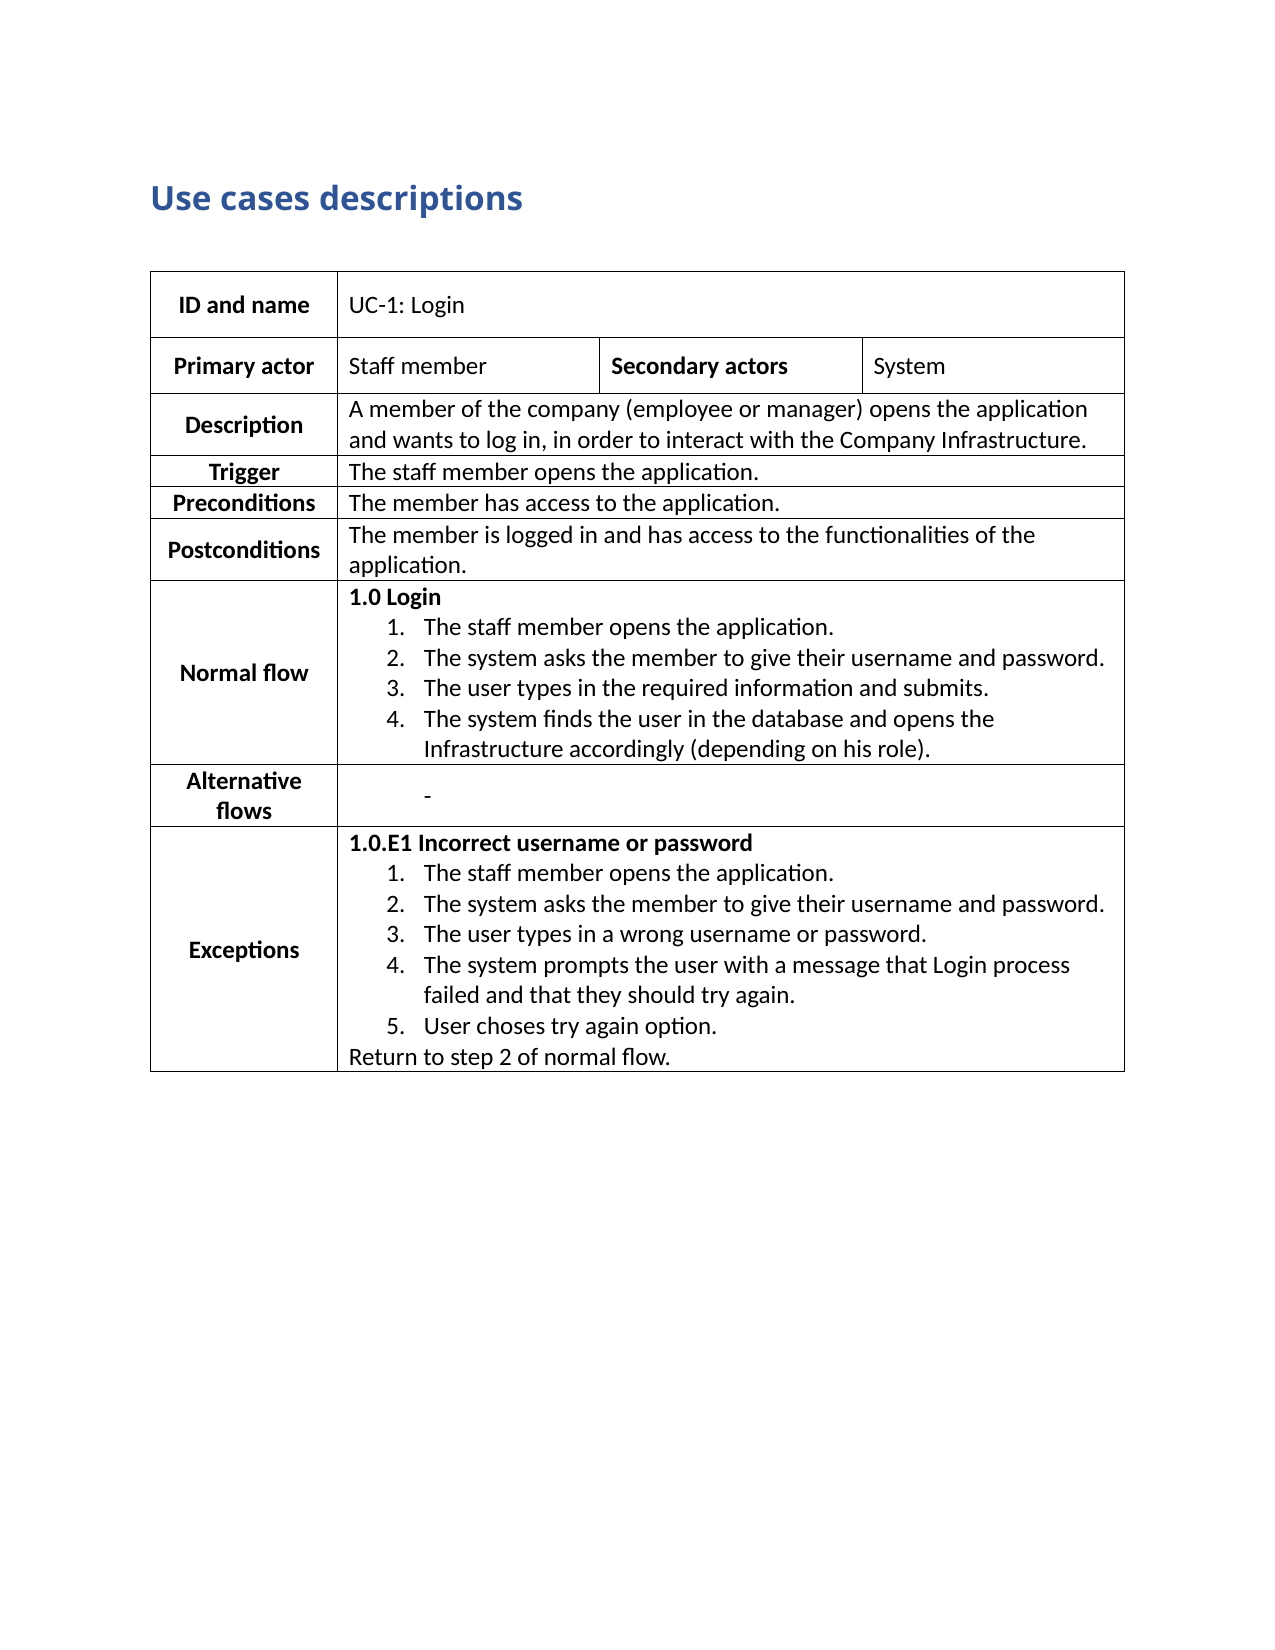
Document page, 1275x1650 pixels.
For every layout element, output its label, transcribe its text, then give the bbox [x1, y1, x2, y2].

table_cell System [863, 338, 1124, 392]
table_cell The staff member opens the application. [338, 456, 1124, 486]
table_cell A member of the company (employee or manager) opens the application and wants to log in, in order to interact with the Company Infrastructure. [338, 394, 1124, 454]
table_cell 1.0.E1 Incorrect username or password The staff member opens the application. The system asks the member to give their username and password. The user types in a wrong username or password. The system prompts the user with a message that Login process failed and that they should try again. User choses try again option. Return to step 2 of normal flow. [338, 827, 1124, 1071]
table_cell Staff member [338, 338, 599, 392]
table_cell Description [151, 394, 337, 454]
table_cell - [338, 765, 1124, 826]
table_cell 1.0 Login The staff member opens the application. The system asks the member to give their username and password. The user types in the required information and submits. The system finds the user in the database and opens the Infrastructure accordingly (depending on his role). [338, 581, 1124, 764]
table_cell Trigger [151, 456, 337, 486]
table_cell Exceptions [151, 827, 337, 1071]
table_cell Primary actor [151, 338, 337, 392]
table_cell Normal flow [151, 581, 337, 764]
subtitle Use cases descriptions [150, 175, 1125, 220]
table_header ID and name [151, 272, 337, 337]
table_cell Preconditions [151, 487, 337, 518]
table_cell The member is logged in and has access to the functionalities of the application. [338, 519, 1124, 580]
table_header UC-1: Login [338, 272, 1124, 337]
table_cell The member has access to the application. [338, 487, 1124, 518]
table_cell Secondary actors [600, 338, 862, 392]
table_cell Postconditions [151, 519, 337, 580]
table_cell Alternative flows [151, 765, 337, 826]
